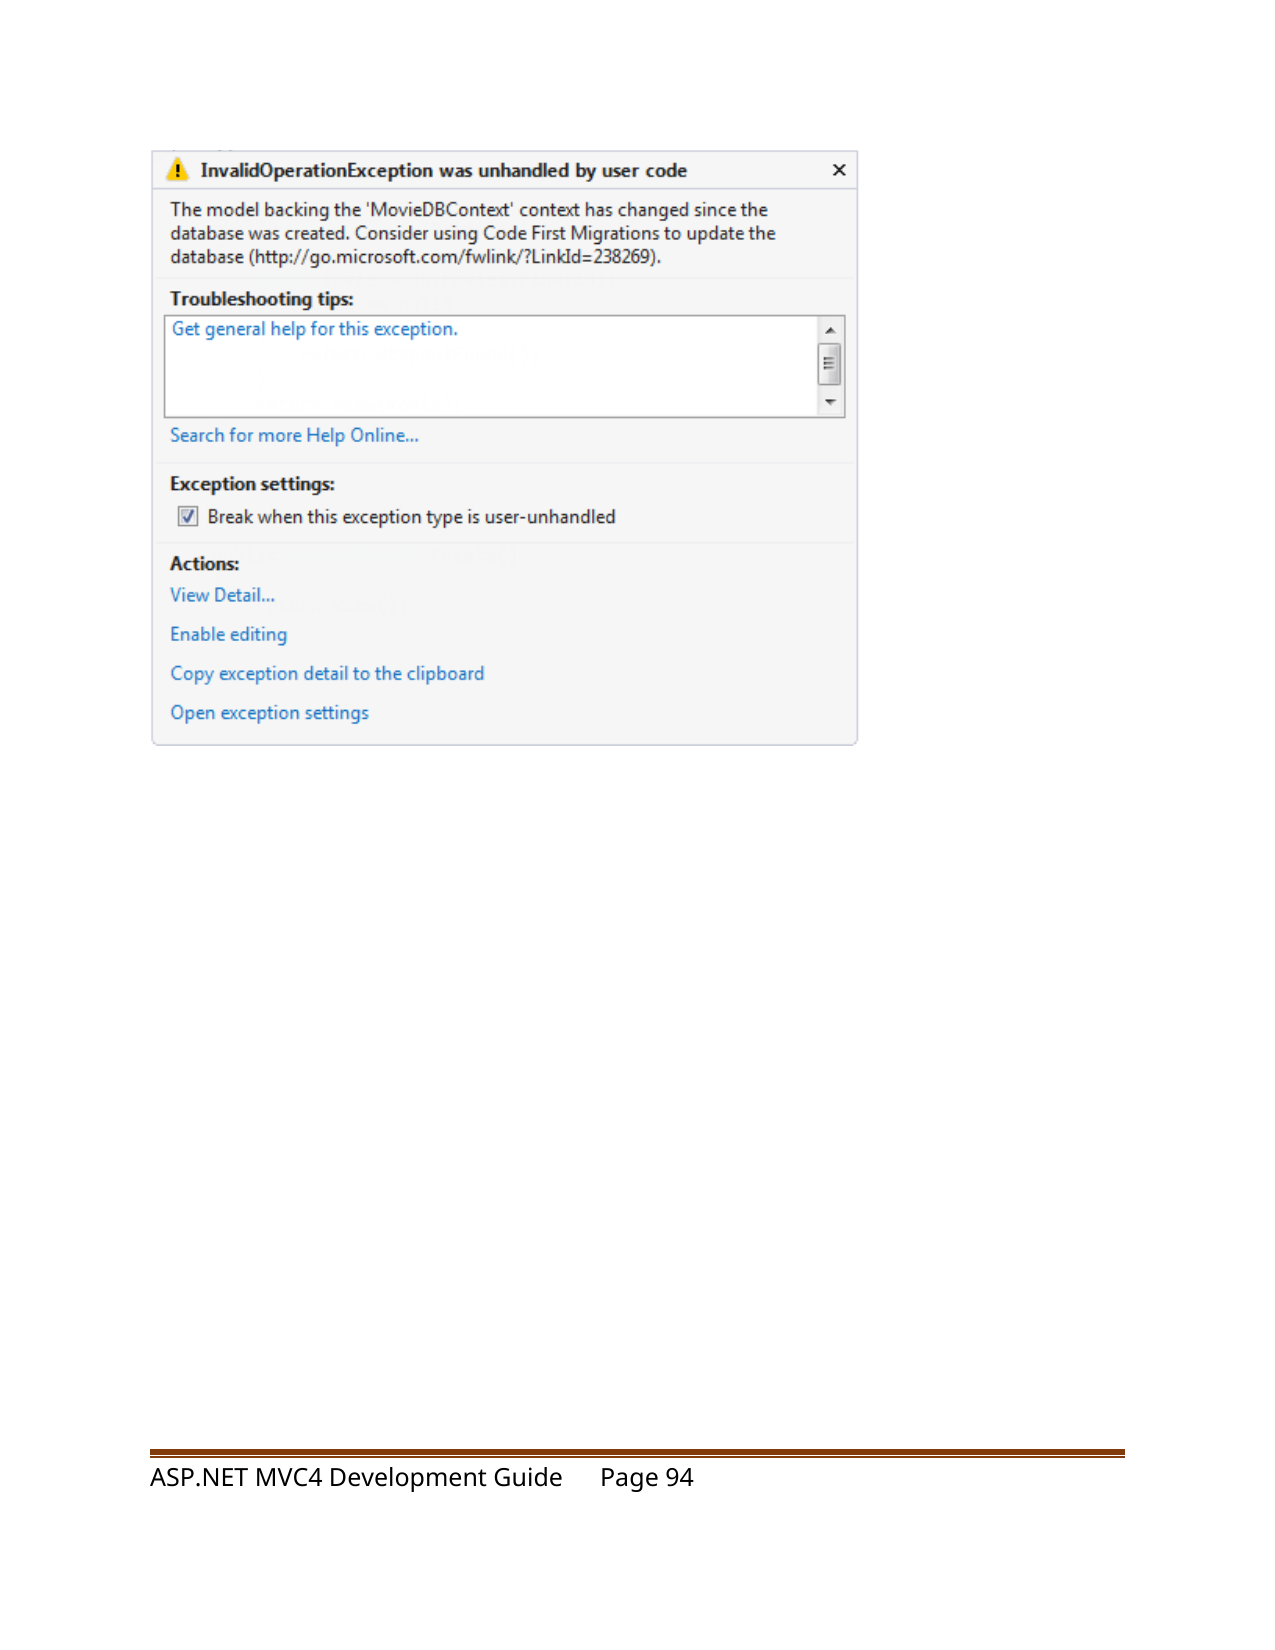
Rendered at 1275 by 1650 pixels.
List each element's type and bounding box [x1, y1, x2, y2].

picture [150, 150, 860, 746]
